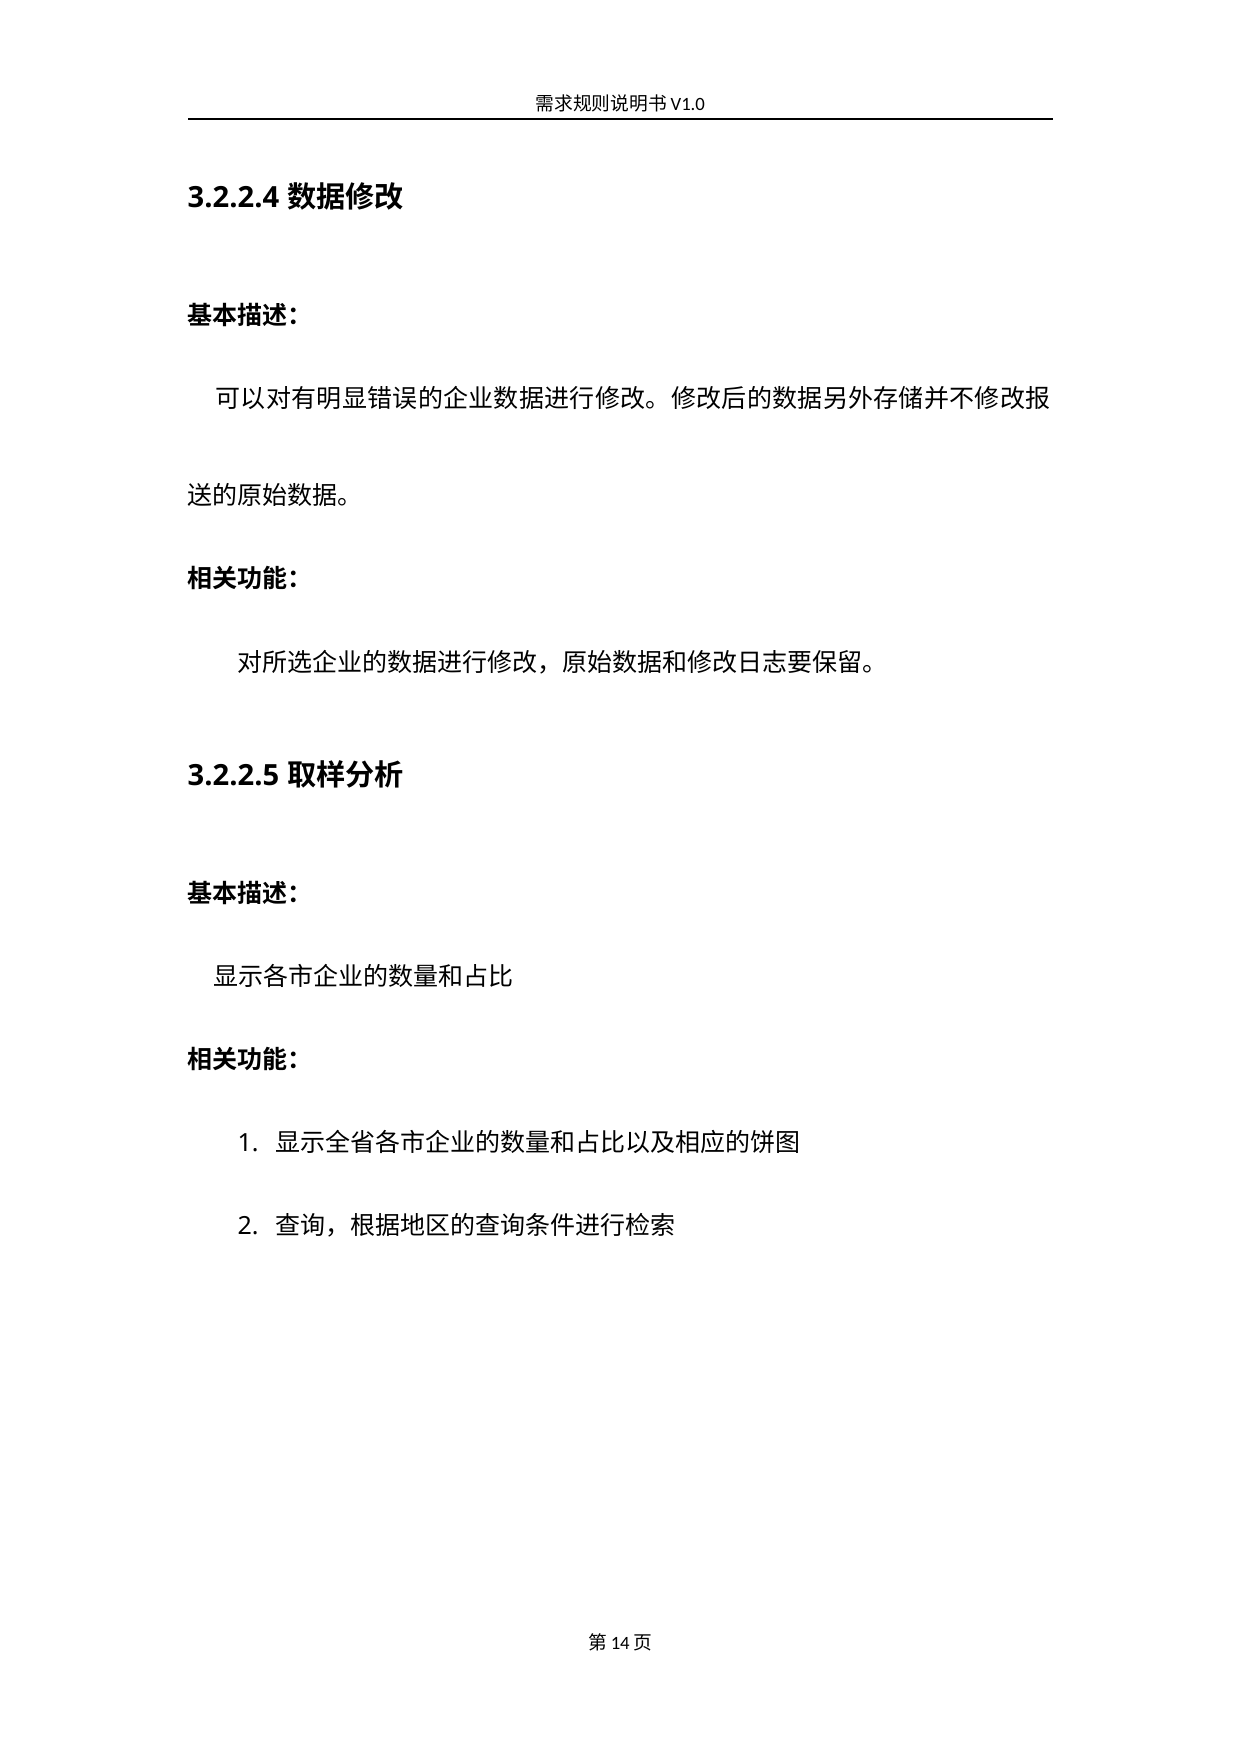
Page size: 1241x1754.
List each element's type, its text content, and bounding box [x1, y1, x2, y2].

list 查询，根据地区的查询条件进行检索 [237, 1191, 1053, 1256]
subtitle 3.2.2.4 数据修改 [187, 162, 1053, 227]
text 基本描述： [187, 859, 1053, 924]
text 对所选企业的数据进行修改，原始数据和修改日志要保留。 [187, 628, 1053, 693]
text 基本描述： [187, 281, 1053, 346]
list 显示全省各市企业的数量和占比以及相应的饼图 [237, 1108, 1053, 1173]
text 相关功能： [187, 1025, 1053, 1090]
text 相关功能： [187, 544, 1053, 609]
text 显示各市企业的数量和占比 [187, 942, 1053, 1007]
subtitle 3.2.2.5 取样分析 [187, 740, 1053, 805]
text 可以对有明显错误的企业数据进行修改。修改后的数据另外存储并不修改报送的原始数据。 [187, 364, 1053, 526]
